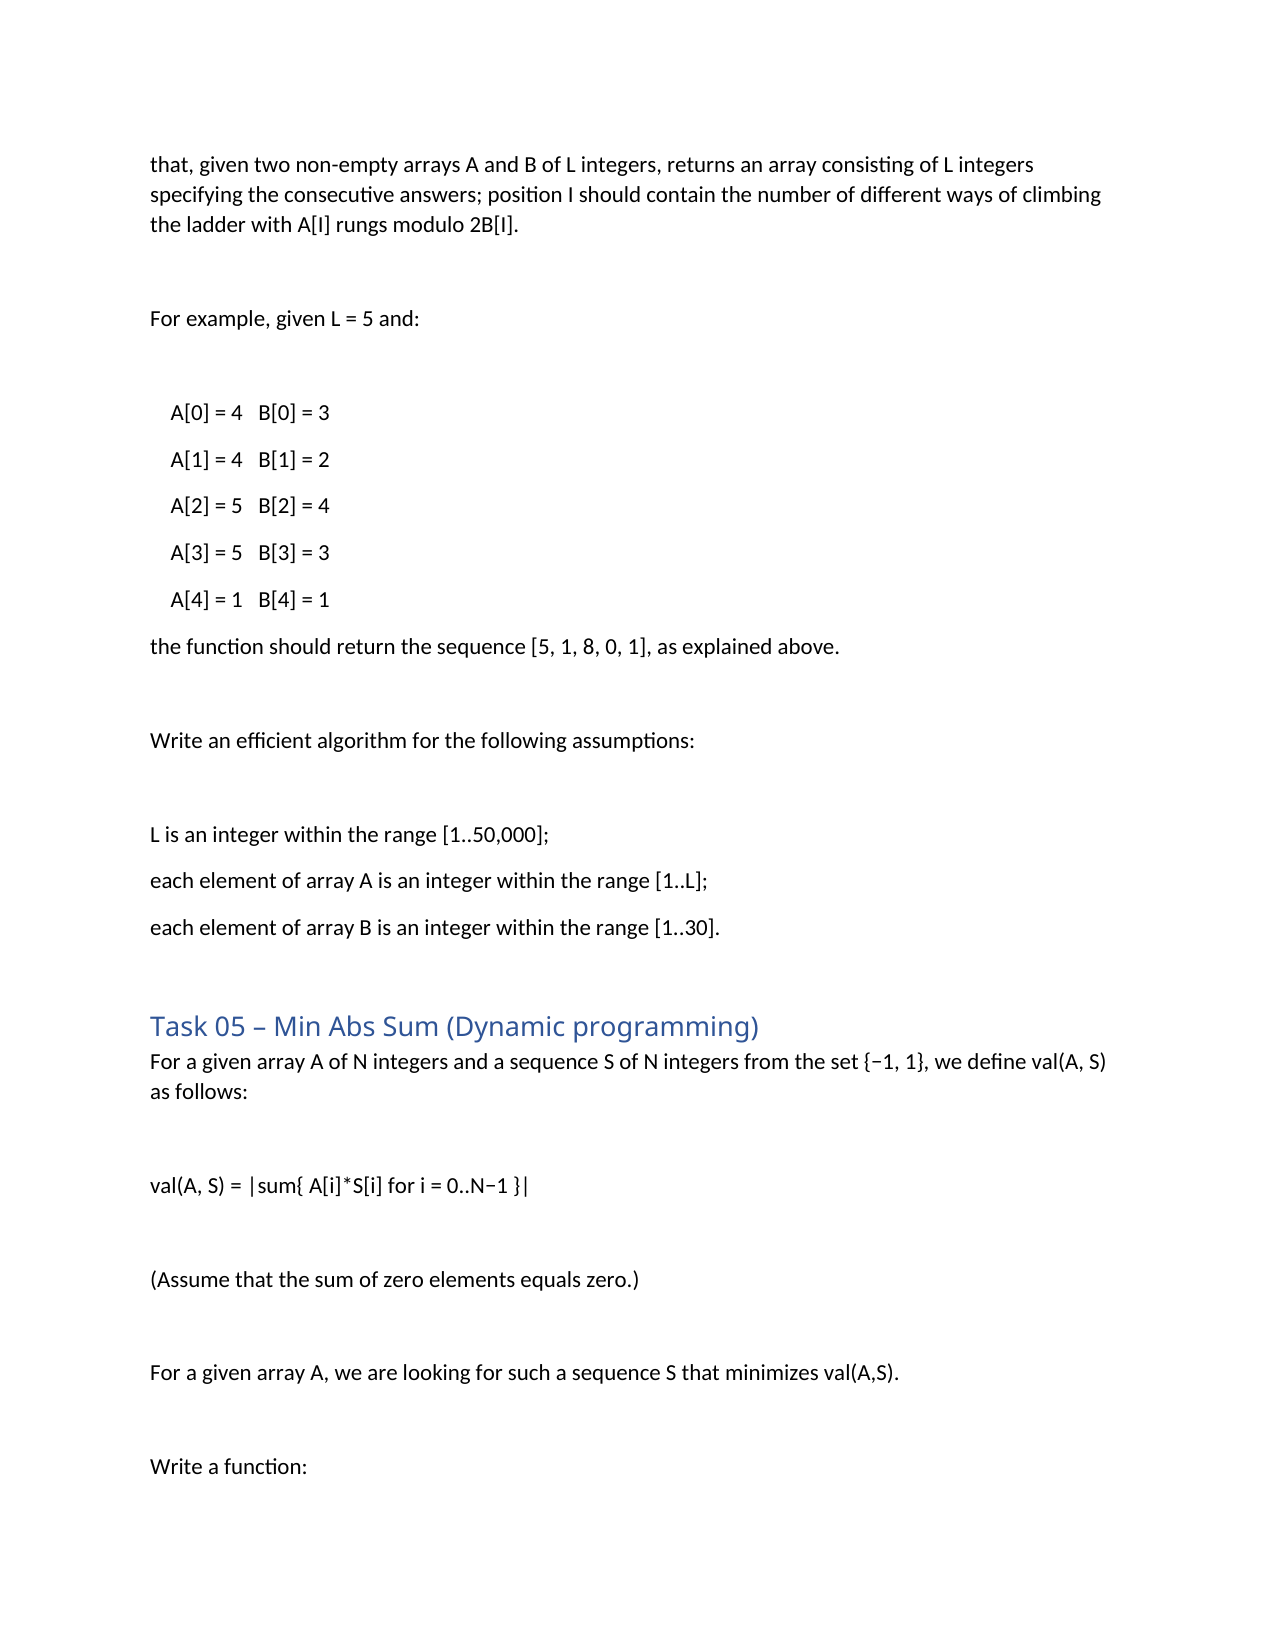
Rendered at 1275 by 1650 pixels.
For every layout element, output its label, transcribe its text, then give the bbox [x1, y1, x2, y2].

text Write a function: [150, 1452, 1125, 1480]
subtitle Task 05 – Min Abs Sum (Dynamic programming) [150, 1007, 1125, 1044]
text each element of array A is an integer within the range [1..L]; [150, 867, 1125, 895]
text A[4] = 1 B[4] = 1 [150, 585, 1125, 613]
text (Assume that the sum of zero elements equals zero.) [150, 1265, 1125, 1293]
text L is an integer within the range [1..50,000]; [150, 820, 1125, 848]
text val(A, S) = |sum{ A[i]*S[i] for i = 0..N−1 }| [150, 1171, 1125, 1199]
text Write an efficient algorithm for the following assumptions: [150, 726, 1125, 754]
text For a given array A, we are looking for such a sequence S that minimizes val(A,S). [150, 1358, 1125, 1387]
text A[3] = 5 B[3] = 3 [150, 538, 1125, 567]
text each element of array B is an integer within the range [1..30]. [150, 913, 1125, 942]
text For a given array A of N integers and a sequence S of N integers from the set {−1, 1}, we define val(A, S) as follows: [150, 1047, 1125, 1105]
text A[2] = 5 B[2] = 4 [150, 492, 1125, 520]
text For example, given L = 5 and: [150, 304, 1125, 332]
text the function should return the sequence [5, 1, 8, 0, 1], as explained above. [150, 632, 1125, 660]
text that, given two non-empty arrays A and B of L integers, returns an array consisting of L integers specifying the consecutive answers; position I should contain the number of different ways of climbing the ladder with A[I] rungs modulo 2B[I]. [150, 150, 1125, 238]
text A[1] = 4 B[1] = 2 [150, 445, 1125, 473]
text A[0] = 4 B[0] = 3 [150, 398, 1125, 426]
